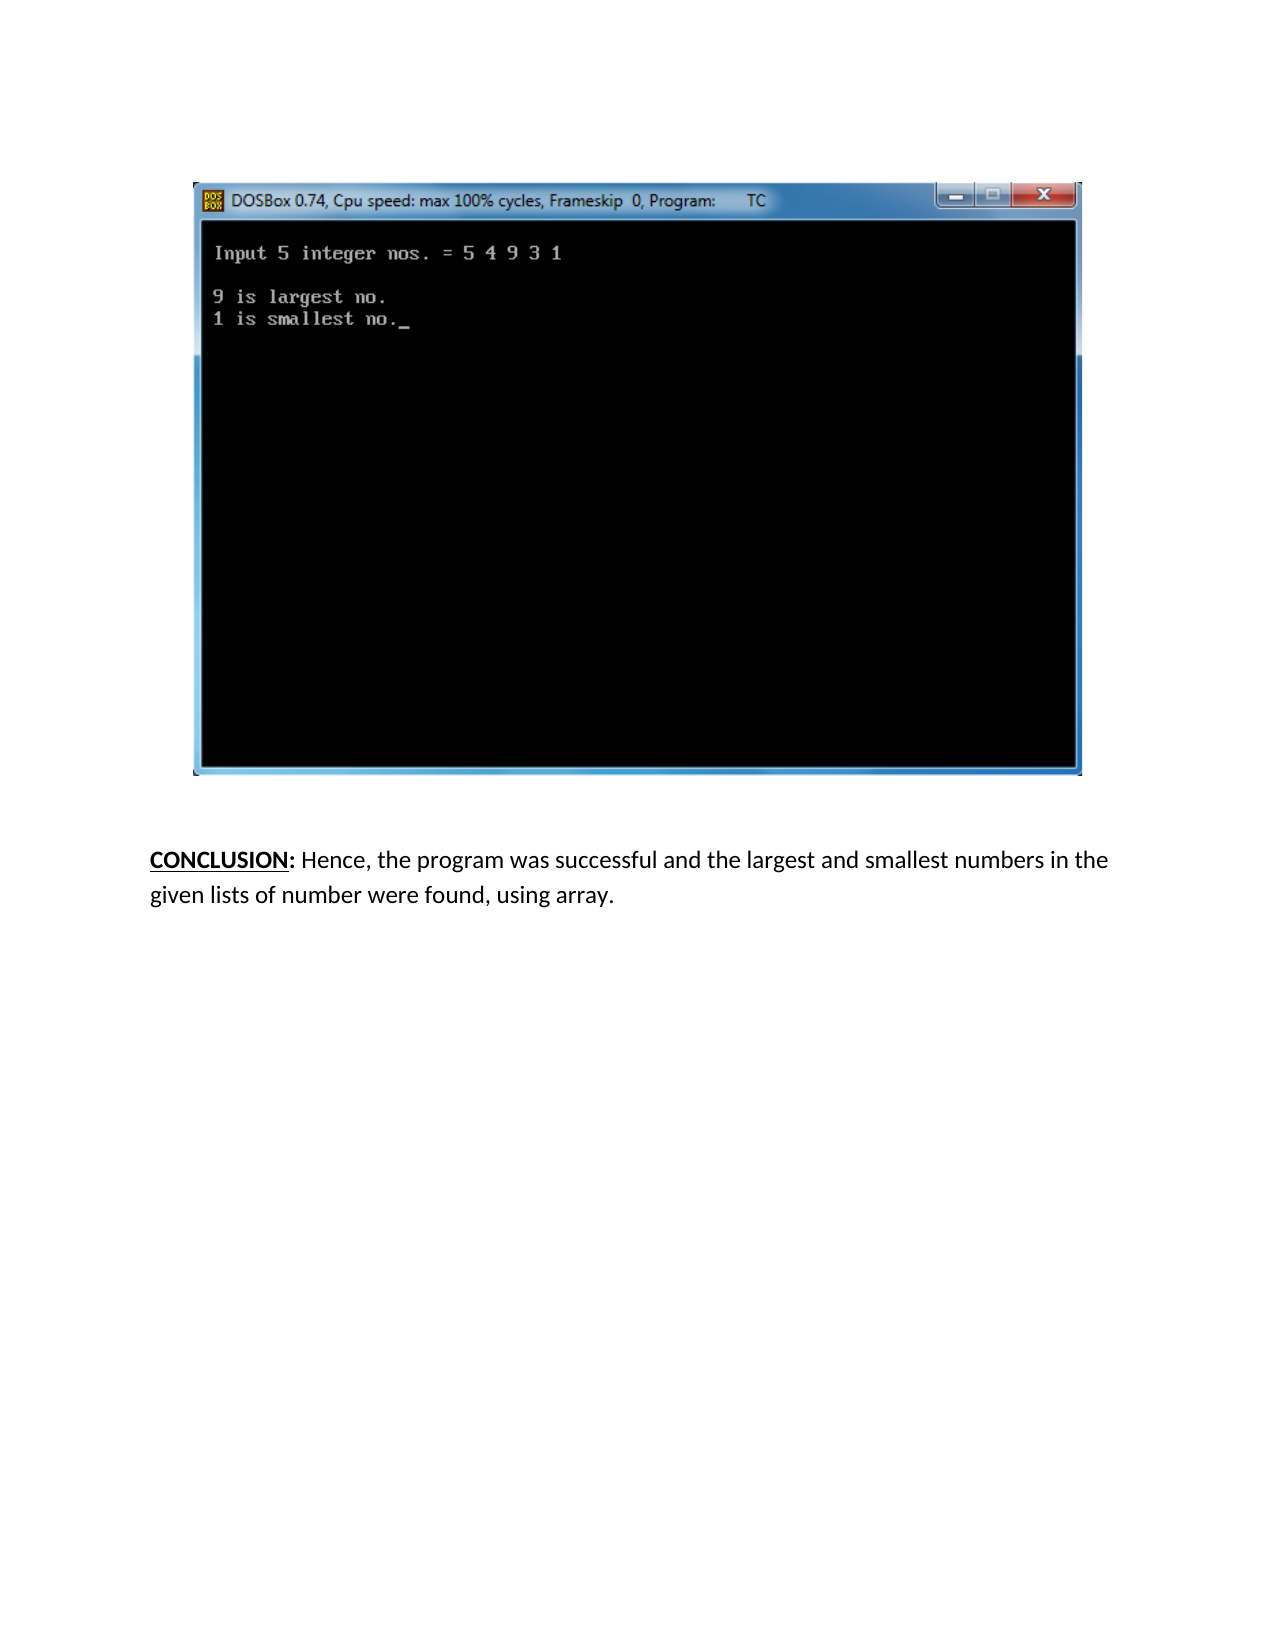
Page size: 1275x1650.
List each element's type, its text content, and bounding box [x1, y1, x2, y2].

text CONCLUSION: Hence, the program was successful and the largest and smallest numbers in the given lists of number were found, using array. [150, 844, 1125, 910]
picture [193, 182, 1083, 776]
